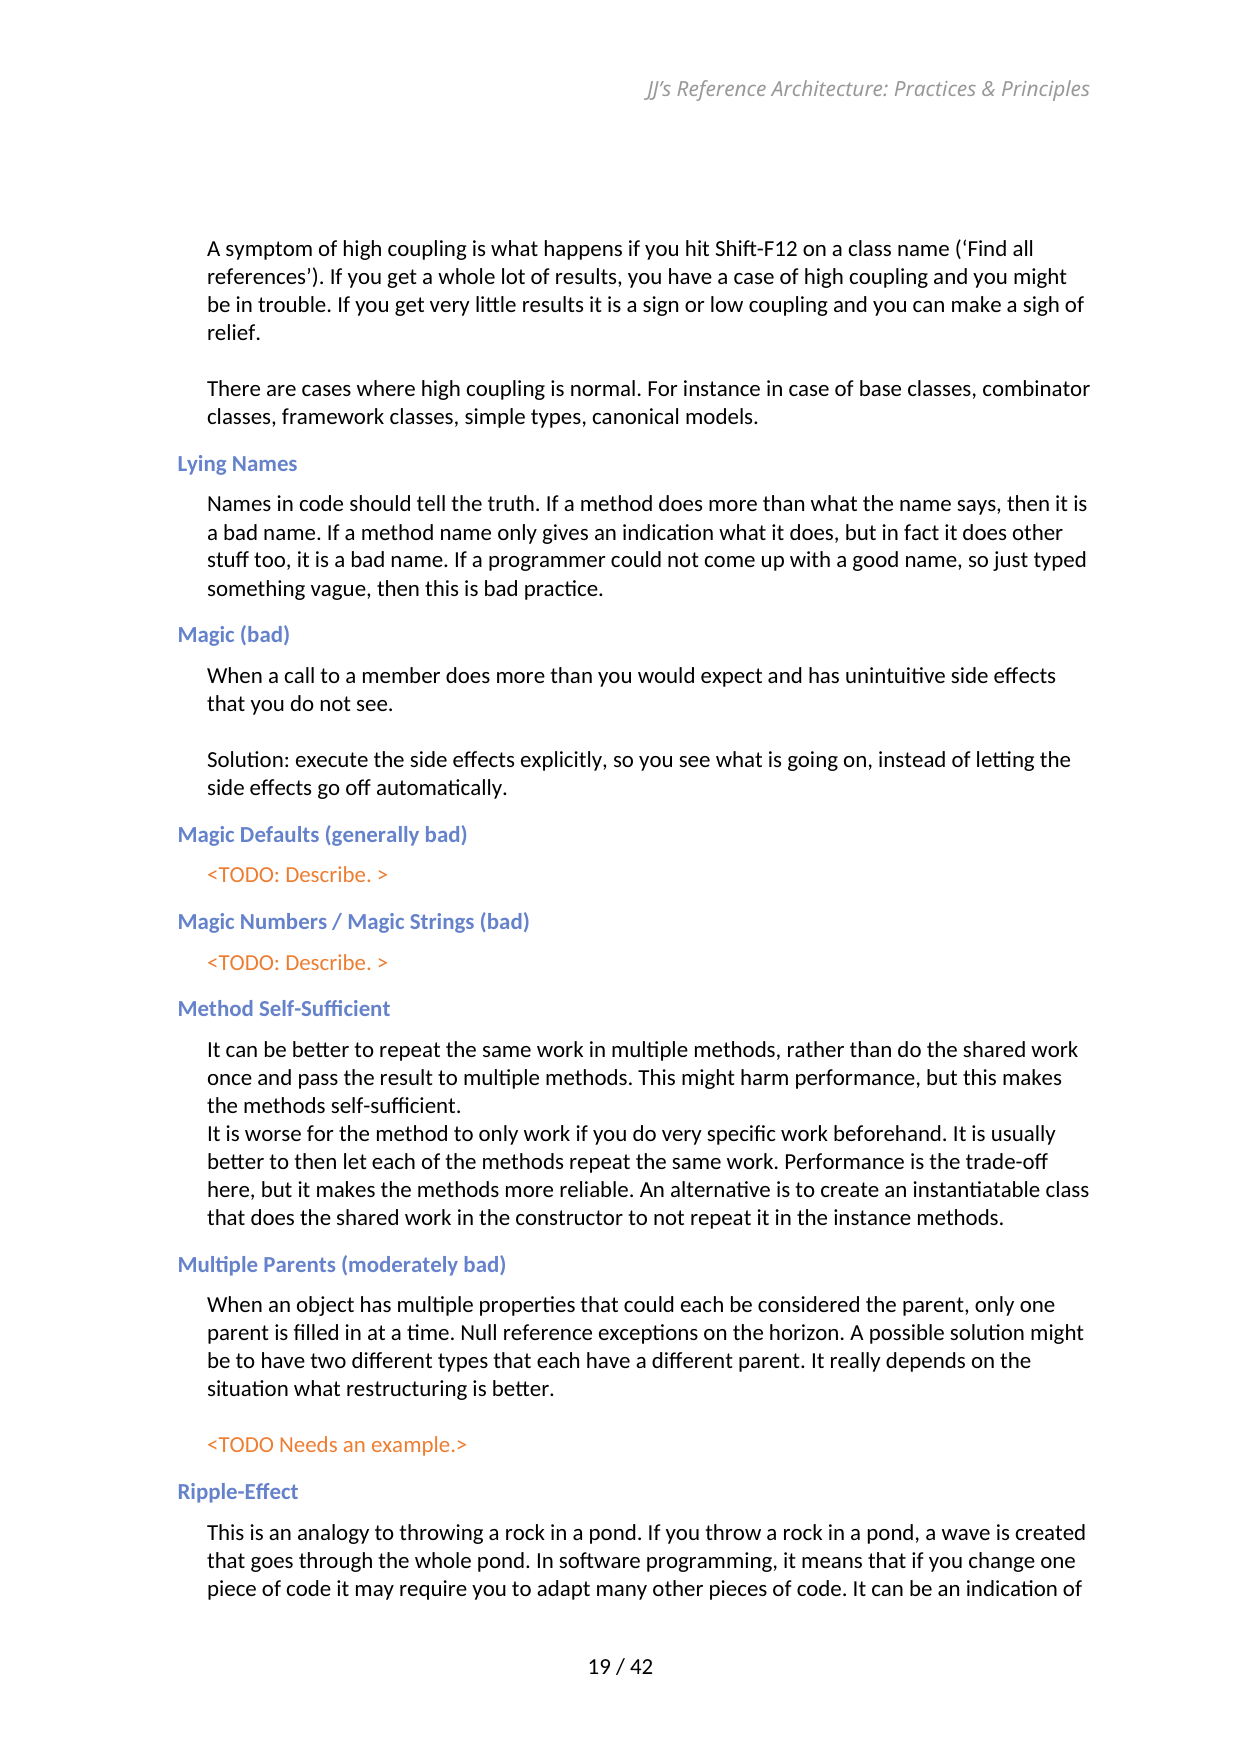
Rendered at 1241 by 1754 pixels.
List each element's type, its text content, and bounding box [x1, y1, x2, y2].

text <TODO: Describe. > [207, 860, 1092, 888]
subtitle Multiple Parents (moderately bad) [177, 1250, 1092, 1278]
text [207, 1518, 1092, 1602]
text <TODO Needs an example.> [207, 1430, 1092, 1458]
text When a call to a member does more than you would expect and has unintuitive side effects that you do not see. [207, 661, 1092, 717]
subtitle Magic Numbers / Magic Strings (bad) [177, 907, 1092, 935]
text Names in code should tell the truth. If a method does more than what the name says, then it is a bad name. If a method name only gives an indication what it does, but in fact it does other stuff too, it is a bad name. If a programmer could not come up with a good name, so just typed something vague, then this is bad practice. [207, 489, 1092, 602]
subtitle Method Self-Sufficient [177, 994, 1092, 1022]
subtitle Ripple-Effect [177, 1477, 1092, 1505]
subtitle Lying Names [177, 449, 1092, 477]
text It is worse for the method to only work if you do very specific work beforehand. It is usually better to then let each of the methods repeat the same work. Performance is the trade-off here, but it makes the methods more reliable. An alternative is to create an instantiatable class that does the shared work in the constructor to not repeat it in the instance methods. [207, 1119, 1092, 1231]
text Solution: execute the side effects explicitly, so you see what is going on, instead of letting the side effects go off automatically. [207, 745, 1092, 801]
text A symptom of high coupling is what happens if you hit Shift-F12 on a class name (‘Find all references’). If you get a whole lot of results, you have a case of high coupling and you might be in trouble. If you get very little results it is a sign or low coupling and you can make a sigh of relief. [207, 234, 1092, 346]
subtitle Magic (bad) [177, 620, 1092, 648]
text <TODO: Describe. > [207, 948, 1092, 976]
text When an object has multiple properties that could each be considered the parent, only one parent is filled in at a time. Null reference exceptions on the horizon. A possible solution might be to have two different types that each have a different parent. It really depends on the situation what restructuring is better. [207, 1290, 1092, 1402]
text It can be better to repeat the same work in multiple methods, rather than do the shared work once and pass the result to multiple methods. This might harm performance, but this makes the methods self-sufficient. [207, 1035, 1092, 1119]
subtitle Magic Defaults (generally bad) [177, 820, 1092, 848]
text There are cases where high coupling is normal. For instance in case of base classes, combinator classes, framework classes, simple types, canonical models. [207, 374, 1092, 430]
